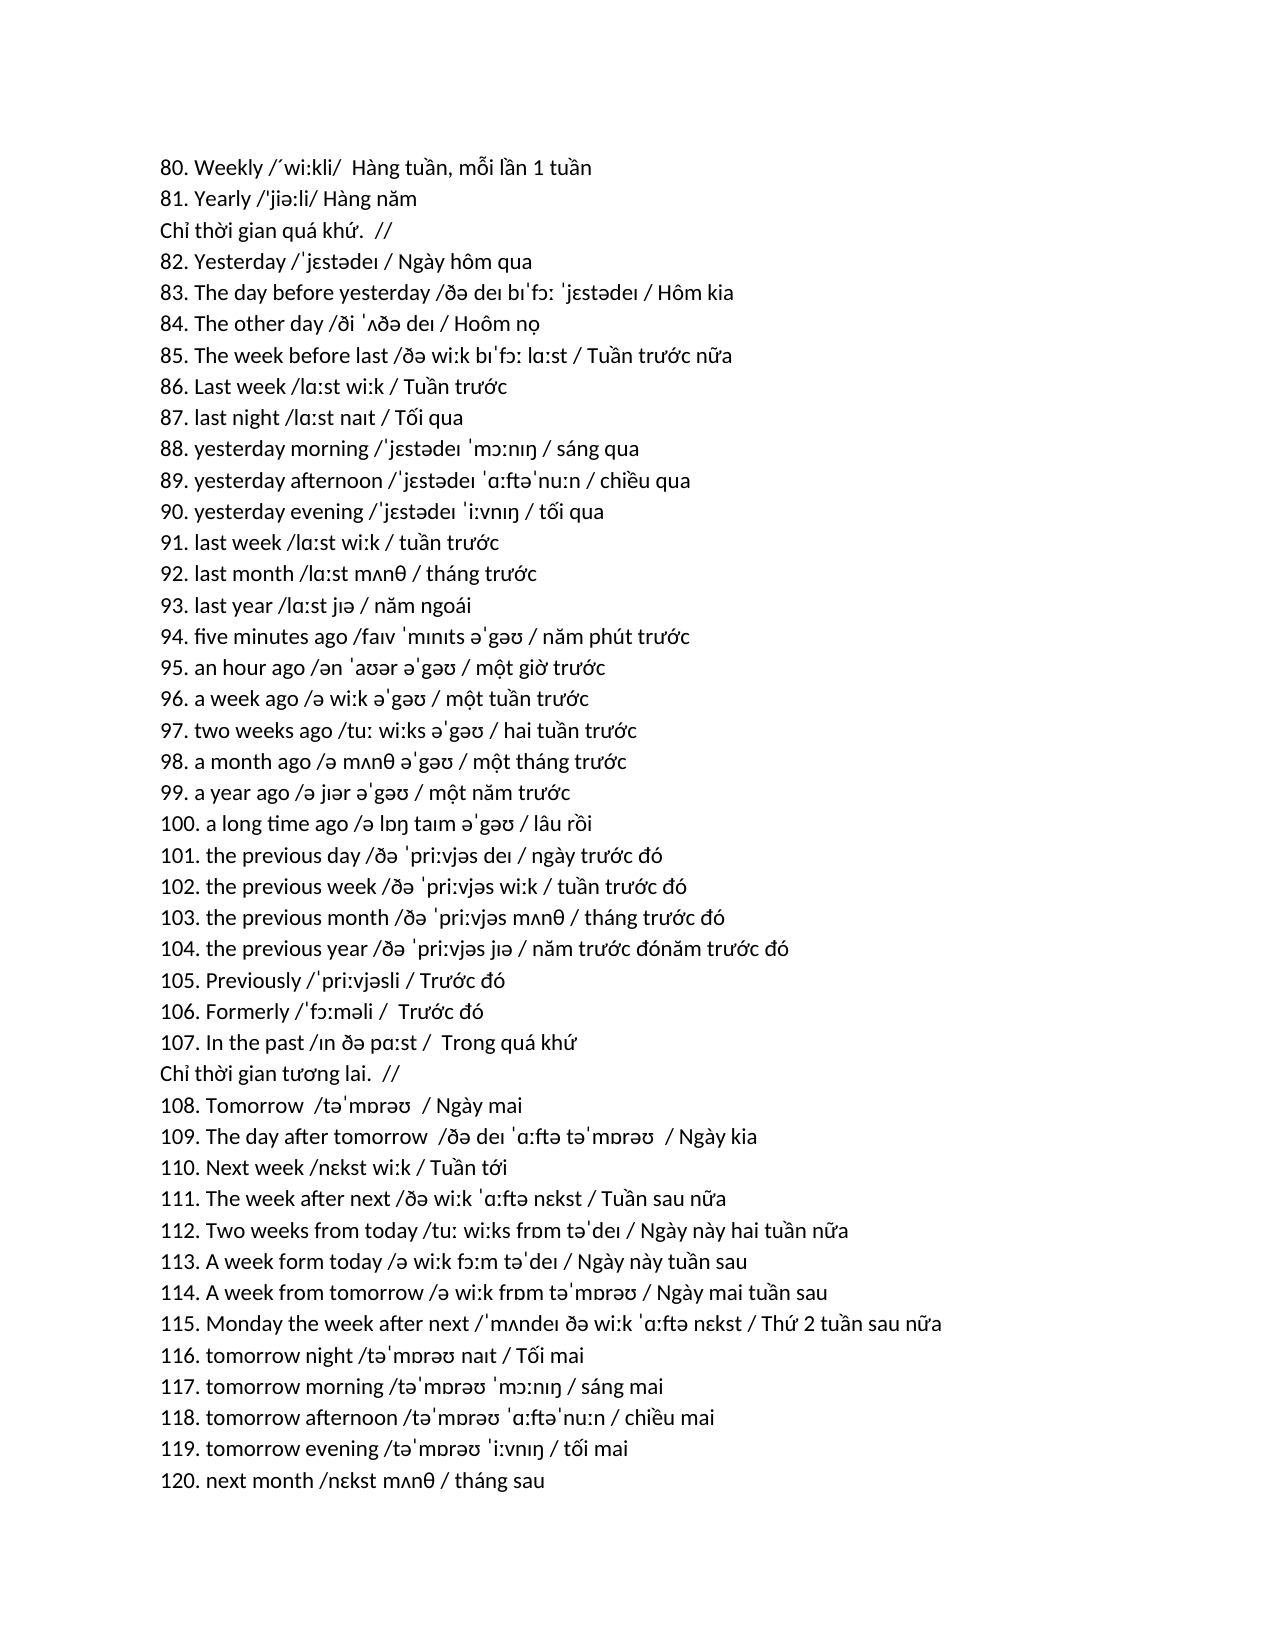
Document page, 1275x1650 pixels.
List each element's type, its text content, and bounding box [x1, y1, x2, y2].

table_cell 82. Yesterday /ˈjɛstədeɪ / Ngày hôm qua [149, 244, 1049, 275]
table_cell 109. The day after tomorrow /ðə deɪ ˈɑːftə təˈmɒrəʊ / Ngày kia [149, 1119, 1049, 1150]
table_cell 120. next month /nɛkst mʌnθ / tháng sau [149, 1463, 1049, 1494]
table_cell 119. tomorrow evening /təˈmɒrəʊ ˈiːvnɪŋ / tối mai [149, 1431, 1049, 1462]
table_cell 94. five minutes ago /faɪv ˈmɪnɪts əˈgəʊ / năm phút trước [149, 619, 1049, 650]
table_cell 113. A week form today /ə wiːk fɔːm təˈdeɪ / Ngày này tuần sau [149, 1244, 1049, 1275]
table_cell 116. tomorrow night /təˈmɒrəʊ naɪt / Tối mai [149, 1338, 1049, 1369]
table_cell 98. a month ago /ə mʌnθ əˈgəʊ / một tháng trước [149, 744, 1049, 775]
table_cell 80. Weekly /´wi:kli/ Hàng tuần, mỗi lần 1 tuần [149, 150, 1049, 181]
table_cell 83. The day before yesterday /ðə deɪ bɪˈfɔː ˈjɛstədeɪ / Hôm kia [149, 275, 1049, 306]
table_cell 118. tomorrow afternoon /təˈmɒrəʊ ˈɑːftəˈnuːn / chiều mai [149, 1400, 1049, 1431]
table_cell 106. Formerly /ˈfɔːməli / Trước đó [149, 994, 1049, 1025]
table_cell 104. the previous year /ðə ˈpriːvjəs jɪə / năm trước đónăm trước đó [149, 931, 1049, 962]
table_cell 102. the previous week /ðə ˈpriːvjəs wiːk / tuần trước đó [149, 869, 1049, 900]
table_cell 107. In the past /ɪn ðə pɑːst / Trong quá khứ [149, 1025, 1049, 1056]
table_cell 88. yesterday morning /ˈjɛstədeɪ ˈmɔːnɪŋ / sáng qua [149, 431, 1049, 462]
table_cell 91. last week /lɑːst wiːk / tuần trước [149, 525, 1049, 556]
table_cell 95. an hour ago /ən ˈaʊər əˈgəʊ / một giờ trước [149, 650, 1049, 681]
table_cell 111. The week after next /ðə wiːk ˈɑːftə nɛkst / Tuần sau nữa [149, 1181, 1049, 1212]
table_cell Chỉ thời gian quá khứ. // [149, 213, 1049, 244]
table_cell 110. Next week /nɛkst wiːk / Tuần tới [149, 1150, 1049, 1181]
table_cell 115. Monday the week after next /ˈmʌndeɪ ðə wiːk ˈɑːftə nɛkst / Thứ 2 tuần sau nữa [149, 1306, 1049, 1337]
table_cell 85. The week before last /ðə wiːk bɪˈfɔː lɑːst / Tuần trước nữa [149, 338, 1049, 369]
table_cell Chỉ thời gian tương lai. // [149, 1056, 1049, 1087]
table_cell 93. last year /lɑːst jɪə / năm ngoái [149, 588, 1049, 619]
table_cell 105. Previously /ˈpriːvjəsli / Trước đó [149, 963, 1049, 994]
table_cell 89. yesterday afternoon /ˈjɛstədeɪ ˈɑːftəˈnuːn / chiều qua [149, 463, 1049, 494]
table_cell 103. the previous month /ðə ˈpriːvjəs mʌnθ / tháng trước đó [149, 900, 1049, 931]
table_cell 92. last month /lɑːst mʌnθ / tháng trước [149, 556, 1049, 587]
table_cell 86. Last week /lɑːst wiːk / Tuần trước [149, 369, 1049, 400]
table_cell 90. yesterday evening /ˈjɛstədeɪ ˈiːvnɪŋ / tối qua [149, 494, 1049, 525]
table_cell 100. a long time ago /ə lɒŋ taɪm əˈgəʊ / lâu rồi [149, 806, 1049, 837]
table_cell 81. Yearly /'jiə:li/ Hàng năm [149, 181, 1049, 212]
table_cell 97. two weeks ago /tuː wiːks əˈgəʊ / hai tuần trước [149, 713, 1049, 744]
table_cell 114. A week from tomorrow /ə wiːk frɒm təˈmɒrəʊ / Ngày mai tuần sau [149, 1275, 1049, 1306]
table_cell 117. tomorrow morning /təˈmɒrəʊ ˈmɔːnɪŋ / sáng mai [149, 1369, 1049, 1400]
table_cell 99. a year ago /ə jɪər əˈgəʊ / một năm trước [149, 775, 1049, 806]
table_cell 101. the previous day /ðə ˈpriːvjəs deɪ / ngày trước đó [149, 838, 1049, 869]
table_cell 84. The other day /ði ˈʌðə deɪ / Hoôm nọ [149, 306, 1049, 337]
table_cell 87. last night /lɑːst naɪt / Tối qua [149, 400, 1049, 431]
table_cell 112. Two weeks from today /tuː wiːks frɒm təˈdeɪ / Ngày này hai tuần nữa [149, 1213, 1049, 1244]
table_cell 108. Tomorrow /təˈmɒrəʊ / Ngày mai [149, 1088, 1049, 1119]
table_cell 96. a week ago /ə wiːk əˈgəʊ / một tuần trước [149, 681, 1049, 712]
